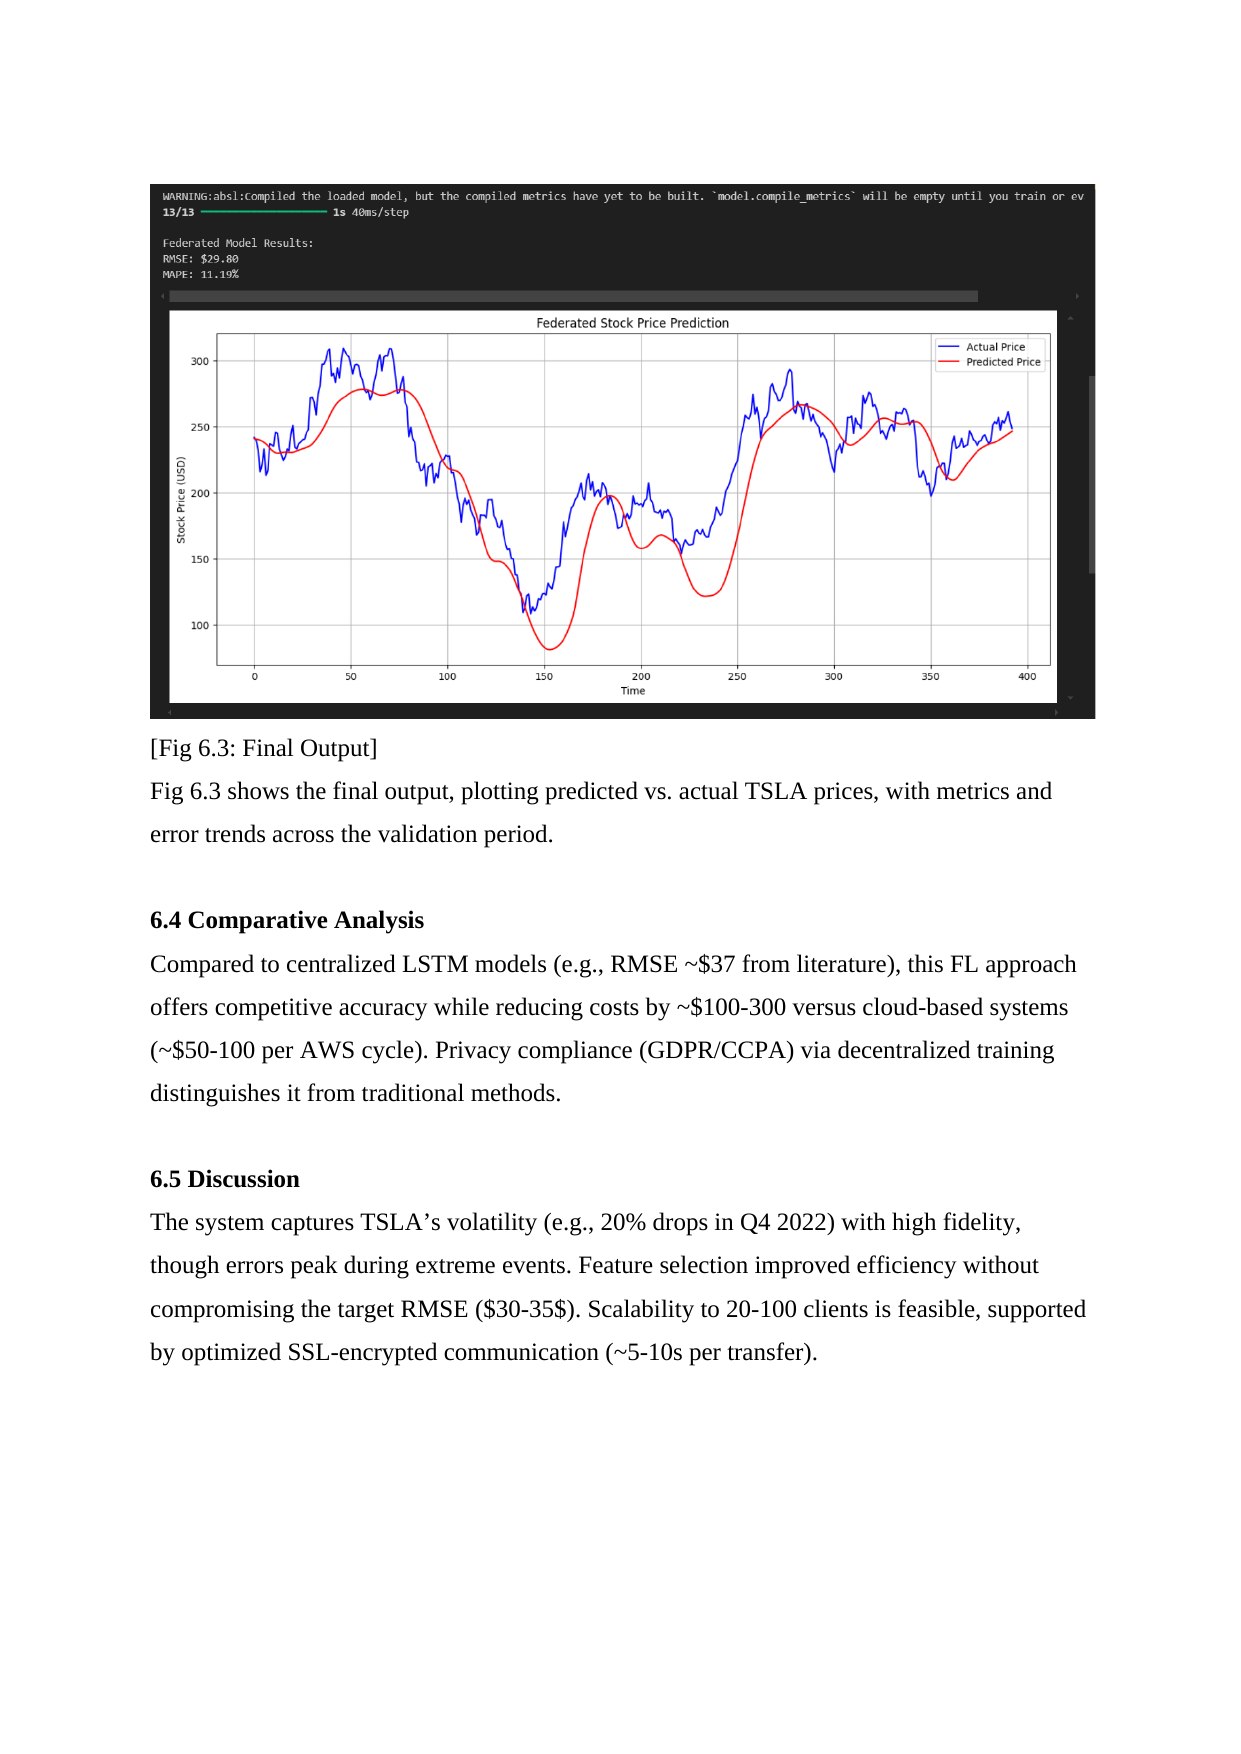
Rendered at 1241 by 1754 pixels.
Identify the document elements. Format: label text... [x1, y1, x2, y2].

text Compared to centralized LSTM models (e.g., RMSE ~$37 from literature), this FL approach offers competitive accuracy while reducing costs by ~$100-300 versus cloud-based systems (~$50-100 per AWS cycle). Privacy compliance (GDPR/CCPA) via decentralized training distinguishes it from traditional methods. [150, 949, 1093, 1107]
text 6.4 Comparative Analysis [150, 906, 1093, 934]
text Fig 6.3 shows the final output, plotting predicted vs. actual TSLA prices, with metrics and error trends across the validation period. [150, 776, 1093, 848]
text [Fig 6.3: Final Output] [150, 733, 1093, 762]
text 6.5 Discussion [150, 1164, 1093, 1193]
picture [150, 184, 1096, 719]
text The system captures TSLA’s volatility (e.g., 20% drops in Q4 2022) with high fidelity, though errors peak during extreme events. Feature selection improved efficiency without compromising the target RMSE ($30-35$). Scalability to 20-100 clients is feasible, supported by optimized SSL-encrypted communication (~5-10s per transfer). [150, 1207, 1093, 1366]
